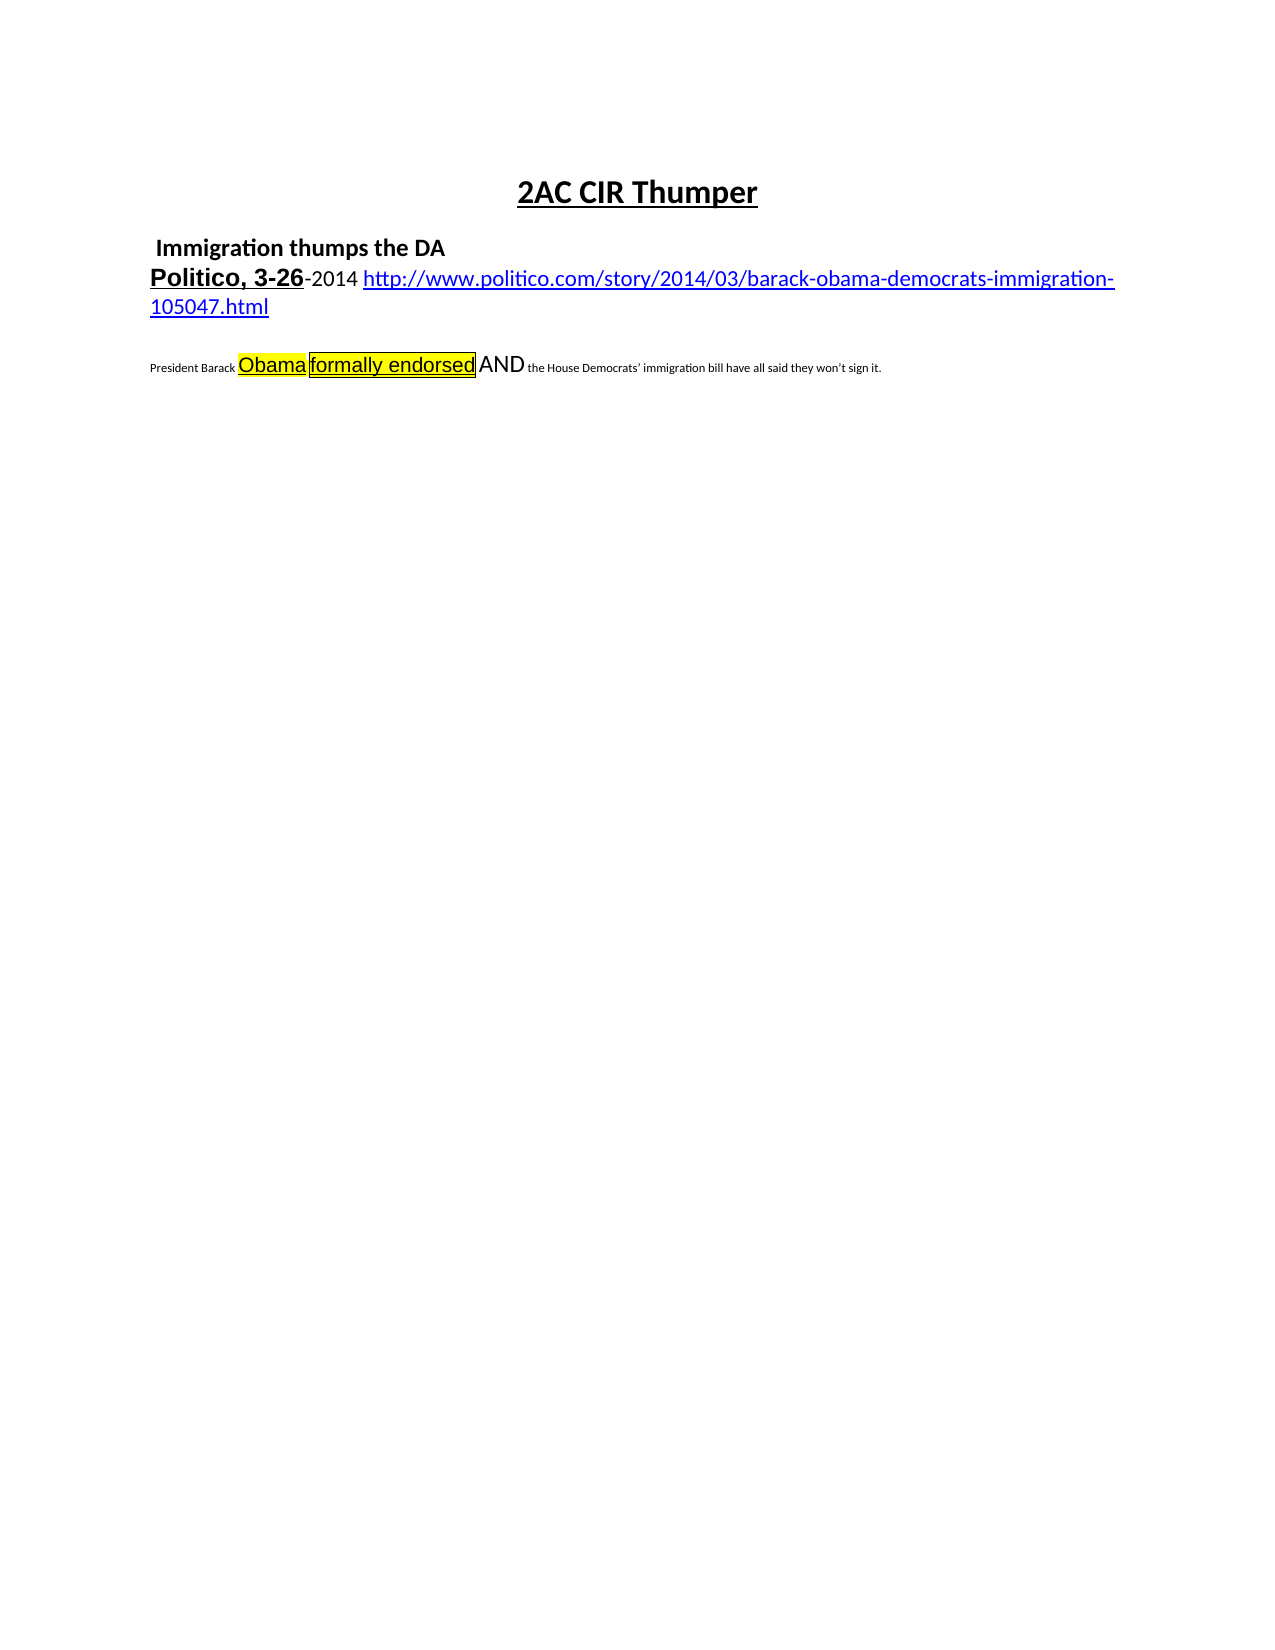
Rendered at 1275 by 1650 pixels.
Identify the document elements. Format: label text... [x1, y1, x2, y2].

text Politico, 3-26-2014 http://www.politico.com/story/2014/03/barack-obama-democrats-immigration-105047.html [150, 263, 1125, 320]
subtitle 2AC CIR Thumper [150, 171, 1125, 212]
text President Barack Obama formally endorsed AND the House Democrats’ immigration bill have all said they won’t sign it. [150, 348, 1125, 379]
subtitle Immigration thumps the DA [150, 232, 1125, 263]
